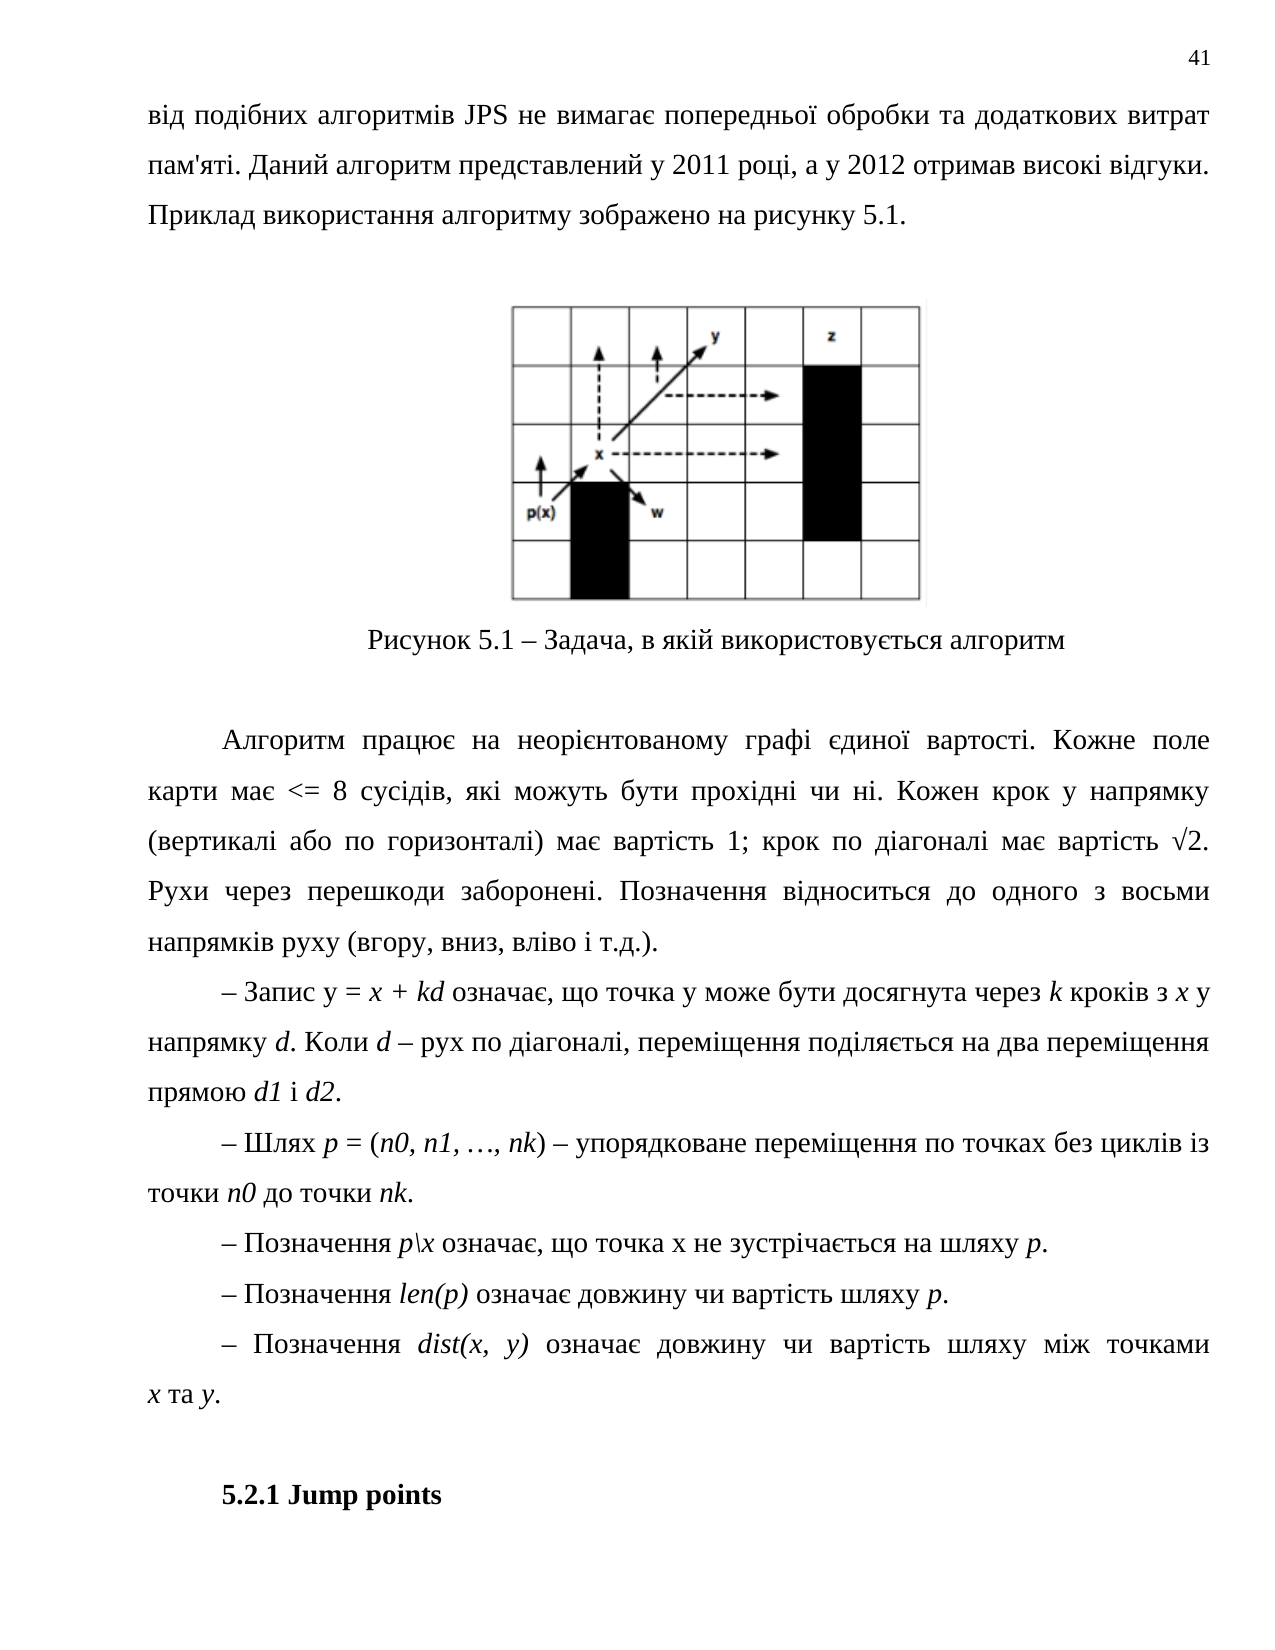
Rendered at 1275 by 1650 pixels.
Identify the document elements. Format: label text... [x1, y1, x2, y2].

text Рисунок 5.1 – Задача, в якій використовується алгоритм [148, 622, 1211, 655]
picture [505, 298, 928, 609]
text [148, 97, 1211, 231]
text – Шлях p = (n0, n1, …, nk) – упорядковане переміщення по точках без циклів із точки n0 до точки nk. [148, 1125, 1211, 1209]
text – Позначення p\x означає, що точка x не зустрічається на шляху p. [148, 1226, 1211, 1259]
text – Запис y = x + kd означає, що точка y може бути досягнута через k кроків з x у напрямку d. Коли d – рух по діагоналі, переміщення поділяється на два переміщення прямою d1 і d2. [148, 974, 1211, 1108]
text Алгоритм працює на неорієнтованому графі єдиної вартості. Кожне поле карти має <= 8 сусідів, які можуть бути прохідні чи ні. Кожен крок у напрямку (вертикалі або по горизонталі) має вартість 1; крок по діагоналі має вартість √2. Рухи через перешкоди заборонені. Позначення відноситься до одного з восьми напрямків руху (вгору, вниз, вліво і т.д.). [148, 722, 1211, 957]
text – Позначення dist(x, y) означає довжину чи вартість шляху між точками x та y. [148, 1326, 1211, 1410]
text – Позначення len(p) означає довжину чи вартість шляху p. [148, 1276, 1211, 1309]
text 5.2.1 Jump points [148, 1477, 1211, 1511]
